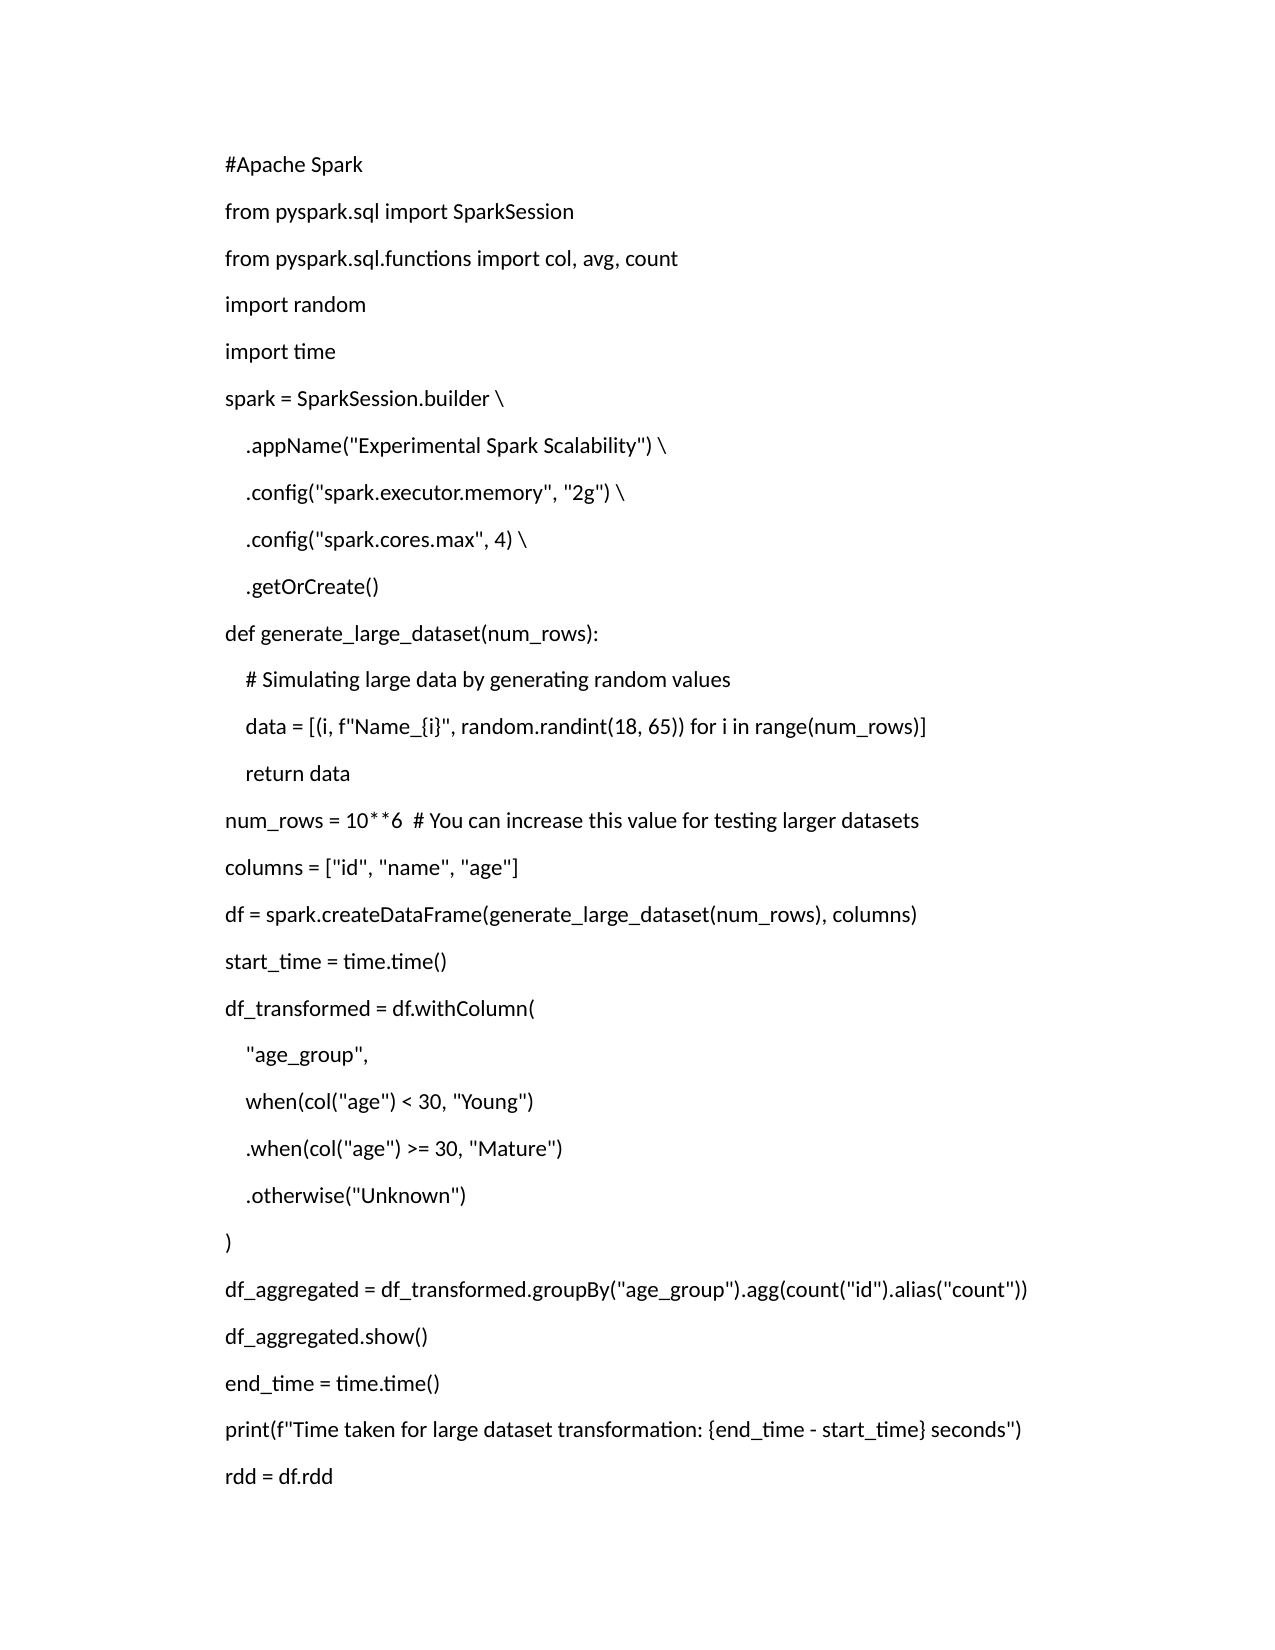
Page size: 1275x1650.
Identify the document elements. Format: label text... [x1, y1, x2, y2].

text columns = ["id", "name", "age"] [225, 853, 1125, 881]
text rdd = df.rdd [225, 1462, 1125, 1491]
text end_time = time.time() [225, 1369, 1125, 1397]
text df_aggregated.show() [225, 1322, 1125, 1350]
text start_time = time.time() [225, 947, 1125, 975]
text import time [225, 337, 1125, 366]
text return data [225, 759, 1125, 787]
text def generate_large_dataset(num_rows): [225, 619, 1125, 647]
text data = [(i, f"Name_{i}", random.randint(18, 65)) for i in range(num_rows)] [225, 712, 1125, 741]
text spark = SparkSession.builder \ [225, 384, 1125, 412]
text "age_group", [225, 1041, 1125, 1069]
text .config("spark.cores.max", 4) \ [225, 525, 1125, 553]
text df_transformed = df.withColumn( [225, 994, 1125, 1022]
text import random [225, 291, 1125, 319]
text .when(col("age") >= 30, "Mature") [225, 1134, 1125, 1162]
text .appName("Experimental Spark Scalability") \ [225, 431, 1125, 459]
text # Simulating large data by generating random values [225, 666, 1125, 694]
text .config("spark.executor.memory", "2g") \ [225, 478, 1125, 506]
text #Apache Spark [225, 150, 1125, 178]
text ) [225, 1228, 1125, 1256]
text .getOrCreate() [225, 572, 1125, 600]
text from pyspark.sql.functions import col, avg, count [225, 244, 1125, 272]
text .otherwise("Unknown") [225, 1181, 1125, 1209]
text print(f"Time taken for large dataset transformation: {end_time - start_time} seconds") [225, 1416, 1125, 1444]
text df = spark.createDataFrame(generate_large_dataset(num_rows), columns) [225, 900, 1125, 928]
text df_aggregated = df_transformed.groupBy("age_group").agg(count("id").alias("count")) [225, 1275, 1125, 1303]
text num_rows = 10**6 # You can increase this value for testing larger datasets [225, 806, 1125, 834]
text when(col("age") < 30, "Young") [225, 1087, 1125, 1116]
text from pyspark.sql import SparkSession [225, 197, 1125, 225]
